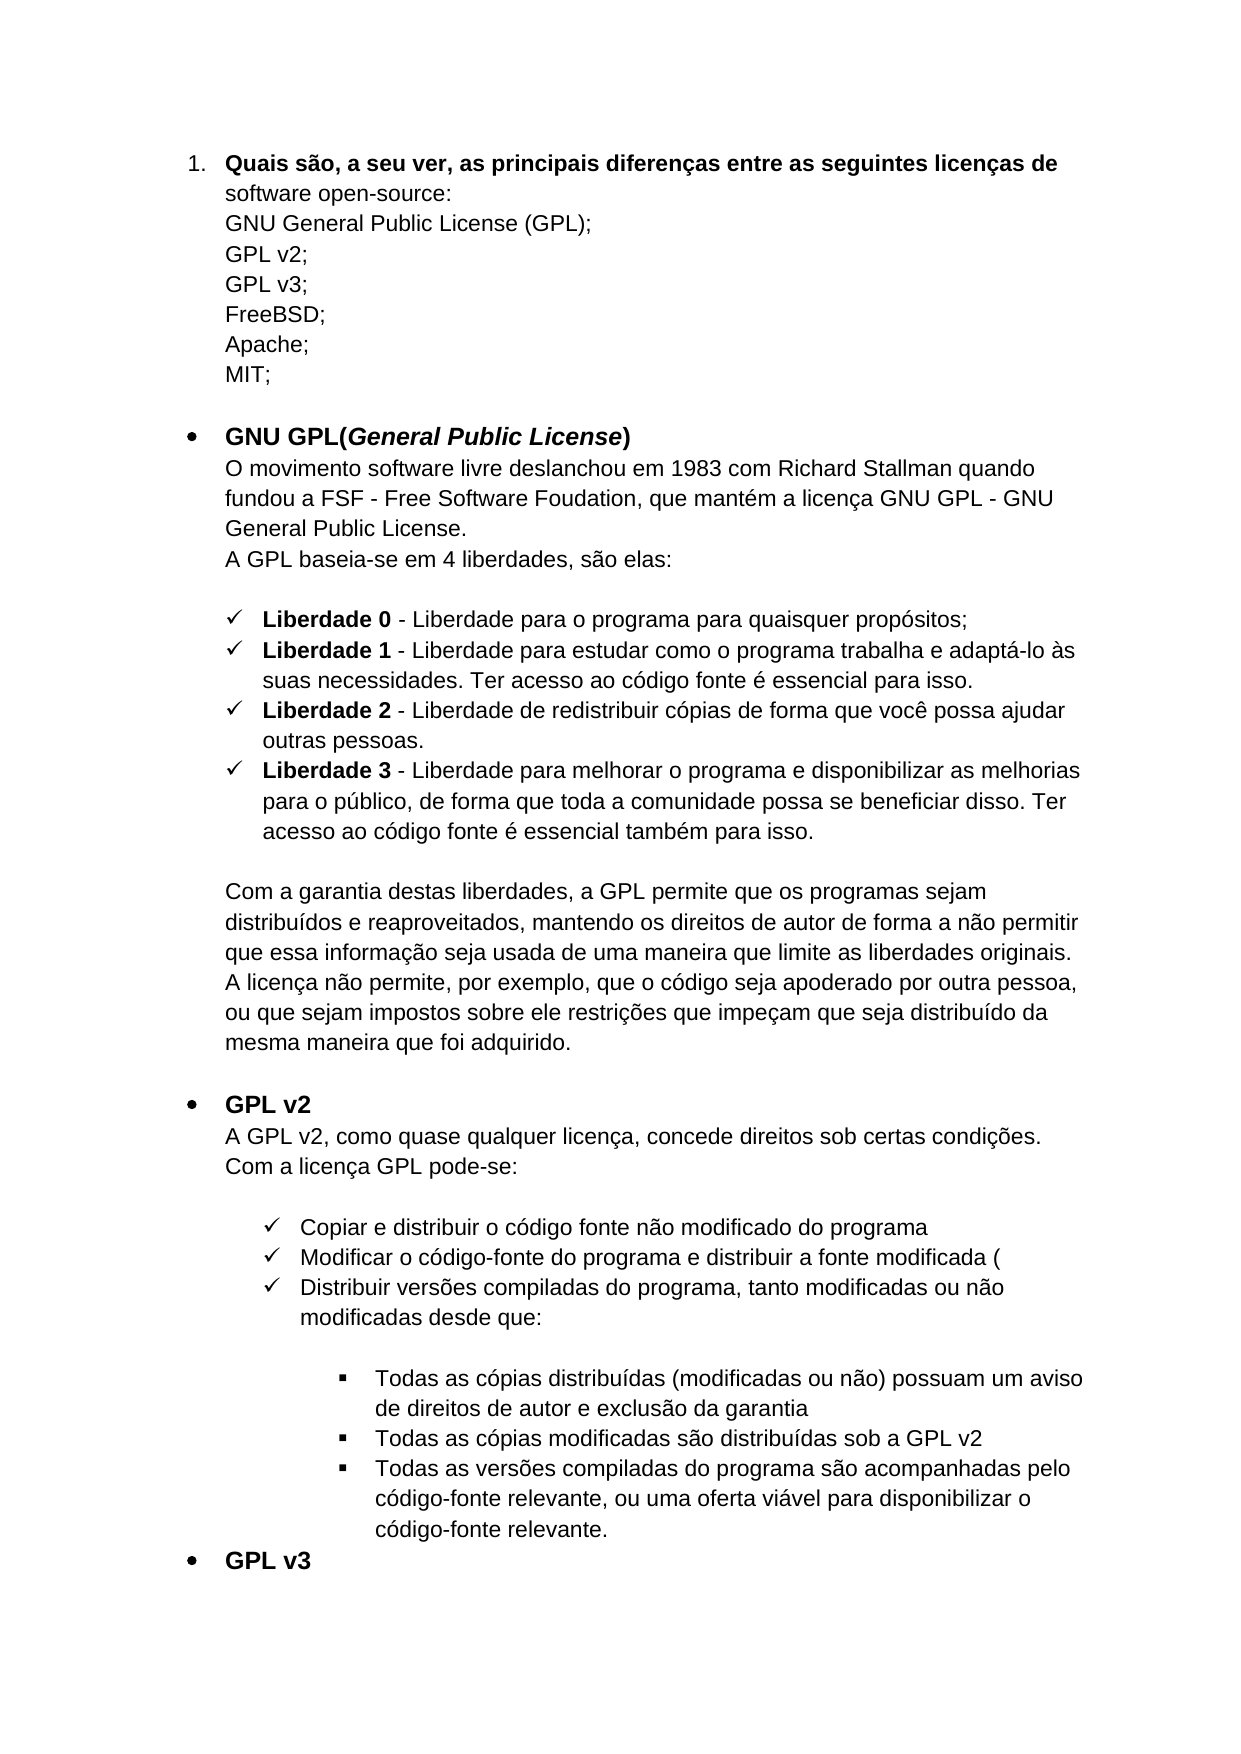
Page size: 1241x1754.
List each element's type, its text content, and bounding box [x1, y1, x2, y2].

text MIT; [225, 361, 1090, 388]
list Distribuir versões compiladas do programa, tanto modificadas ou não modificadas desde que: [262, 1274, 1090, 1331]
list Liberdade 3 - Liberdade para melhorar o programa e disponibilizar as melhorias para o público, de forma que toda a comunidade possa se beneficiar disso. Ter acesso ao código fonte é essencial também para isso. [225, 757, 1090, 844]
text FreeBSD; [225, 301, 1090, 327]
text O movimento software livre deslanchou em 1983 com Richard Stallman quando fundou a FSF - Free Software Foudation, que mantém a licença GNU GPL - GNU General Public License. [225, 455, 1090, 542]
list Todas as cópias modificadas são distribuídas sob a GPL v2 [337, 1425, 1090, 1451]
list GNU GPL(General Public License) [187, 422, 1090, 451]
list Liberdade 0 - Liberdade para o programa para quaisquer propósitos; [225, 606, 1090, 632]
list Quais são, a seu ver, as principais diferenças entre as seguintes licenças de software open-source: [187, 150, 1090, 207]
list Modificar o código-fonte do programa e distribuir a fonte modificada ( [262, 1244, 1090, 1270]
text A licença não permite, por exemplo, que o código seja apoderado por outra pessoa, ou que sejam impostos sobre ele restrições que impeçam que seja distribuído da mesma maneira que foi adquirido. [225, 969, 1090, 1056]
list A GPL v2, como quase qualquer licença, concede direitos sob certas condições. [225, 1123, 1090, 1149]
text GPL v2; [225, 241, 1090, 267]
text A GPL baseia-se em 4 liberdades, são elas: [225, 546, 1090, 572]
text GNU General Public License (GPL); [225, 210, 1090, 237]
list Liberdade 1 - Liberdade para estudar como o programa trabalha e adaptá-lo às suas necessidades. Ter acesso ao código fonte é essencial para isso. [225, 637, 1090, 693]
list Todas as versões compiladas do programa são acompanhadas pelo código-fonte relevante, ou uma oferta viável para disponibilizar o código-fonte relevante. [337, 1455, 1090, 1542]
text Com a garantia destas liberdades, a GPL permite que os programas sejam distribuídos e reaproveitados, mantendo os direitos de autor de forma a não permitir que essa informação seja usada de uma maneira que limite as liberdades originais. [225, 878, 1090, 965]
list Copiar e distribuir o código fonte não modificado do programa [262, 1213, 1090, 1240]
text Apache; [225, 331, 1090, 358]
list GPL v3 [187, 1546, 1090, 1575]
list Todas as cópias distribuídas (modificadas ou não) possuam um aviso de direitos de autor e exclusão da garantia [337, 1364, 1090, 1421]
list Liberdade 2 - Liberdade de redistribuir cópias de forma que você possa ajudar outras pessoas. [225, 697, 1090, 754]
text GPL v3; [225, 271, 1090, 297]
list Com a licença GPL pode-se: [225, 1153, 1090, 1179]
list GPL v2 [187, 1090, 1090, 1119]
